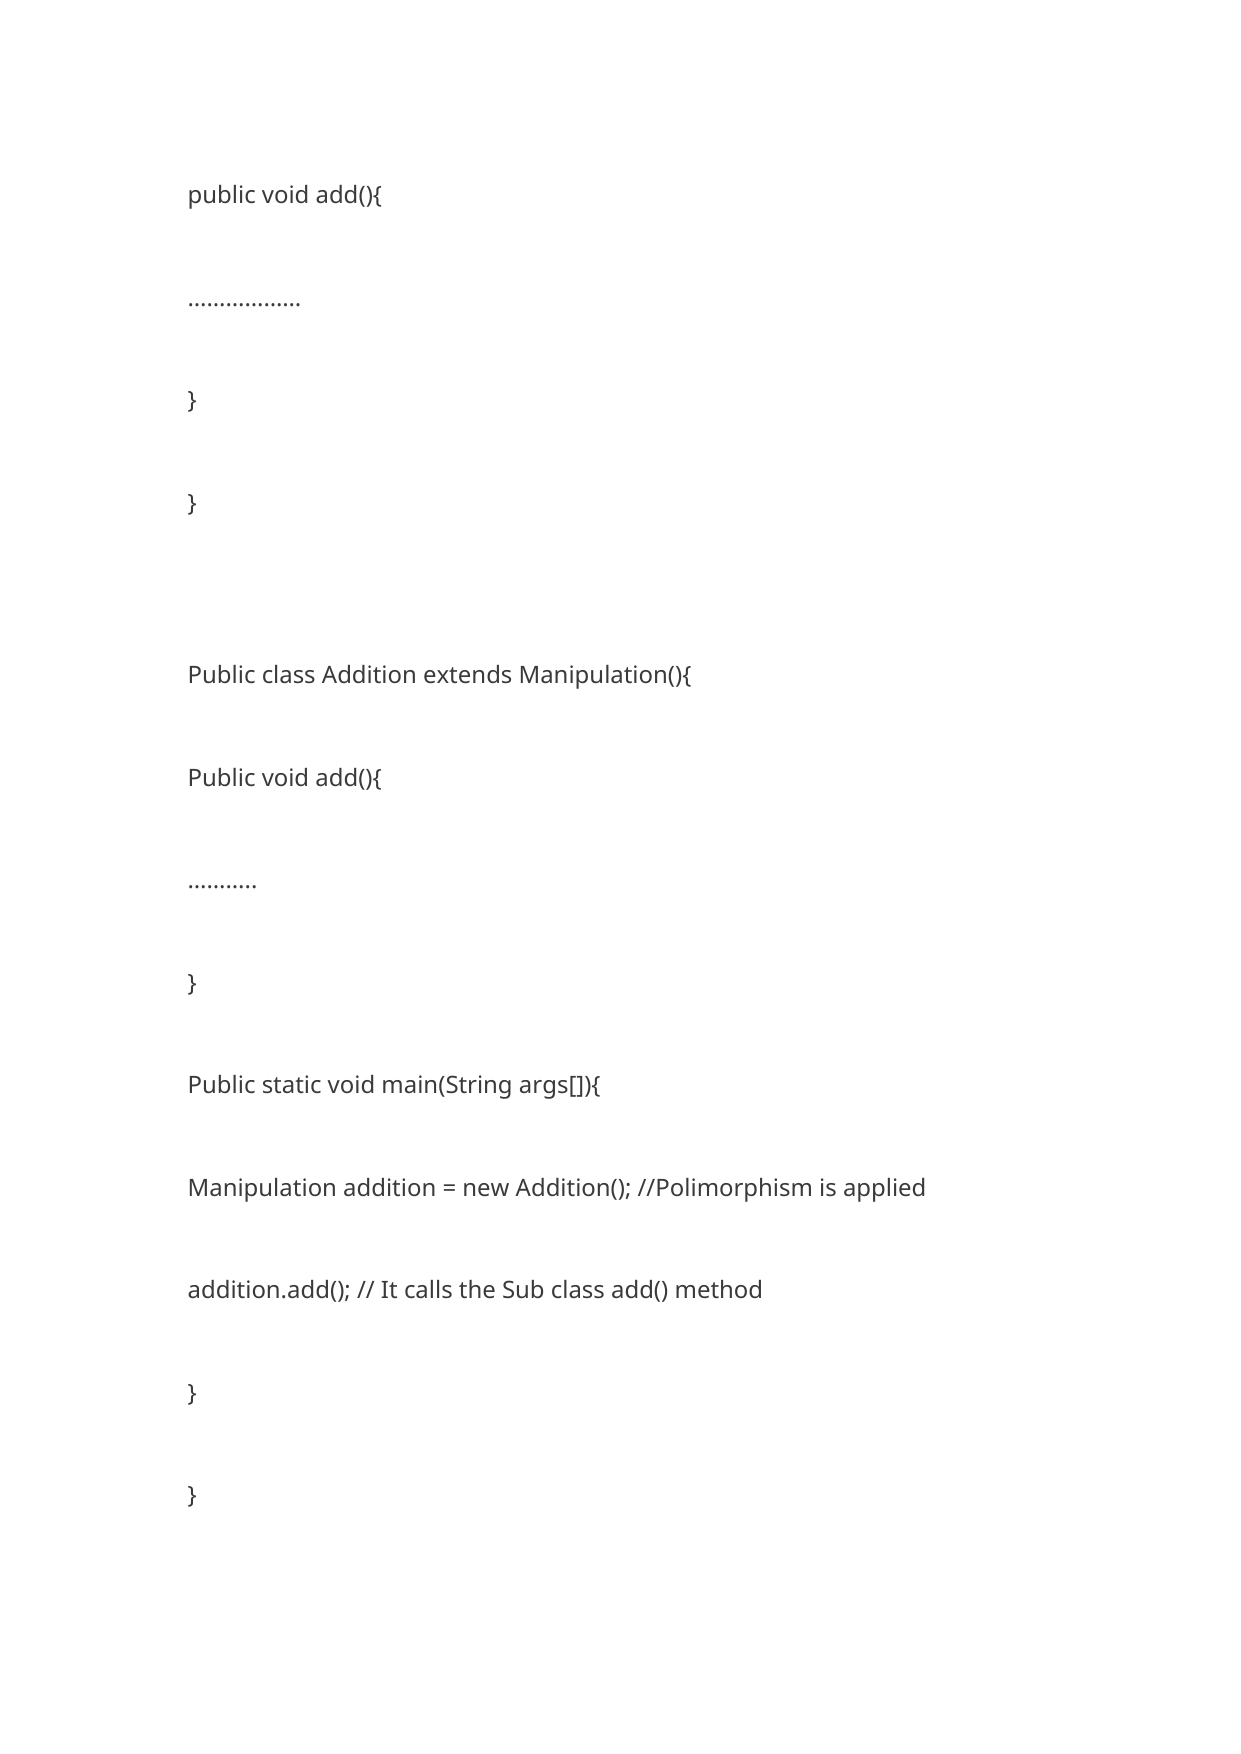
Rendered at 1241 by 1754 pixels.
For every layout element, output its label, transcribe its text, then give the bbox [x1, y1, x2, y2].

text } [187, 1462, 1053, 1527]
text addition.add(); // It calls the Sub class add() method [187, 1257, 1053, 1322]
text Public void add(){ [187, 744, 1053, 809]
text Manipulation addition = new Addition(); //Polimorphism is applied [187, 1154, 1053, 1219]
text } [187, 1359, 1053, 1424]
text } [187, 949, 1053, 1014]
text } [187, 469, 1053, 534]
text Public class Addition extends Manipulation(){ [187, 642, 1053, 707]
text } [187, 367, 1053, 432]
text public void add(){ [187, 162, 1053, 227]
text ……….. [187, 847, 1053, 912]
text ……………… [187, 264, 1053, 329]
text Public static void main(String args[]){ [187, 1052, 1053, 1117]
